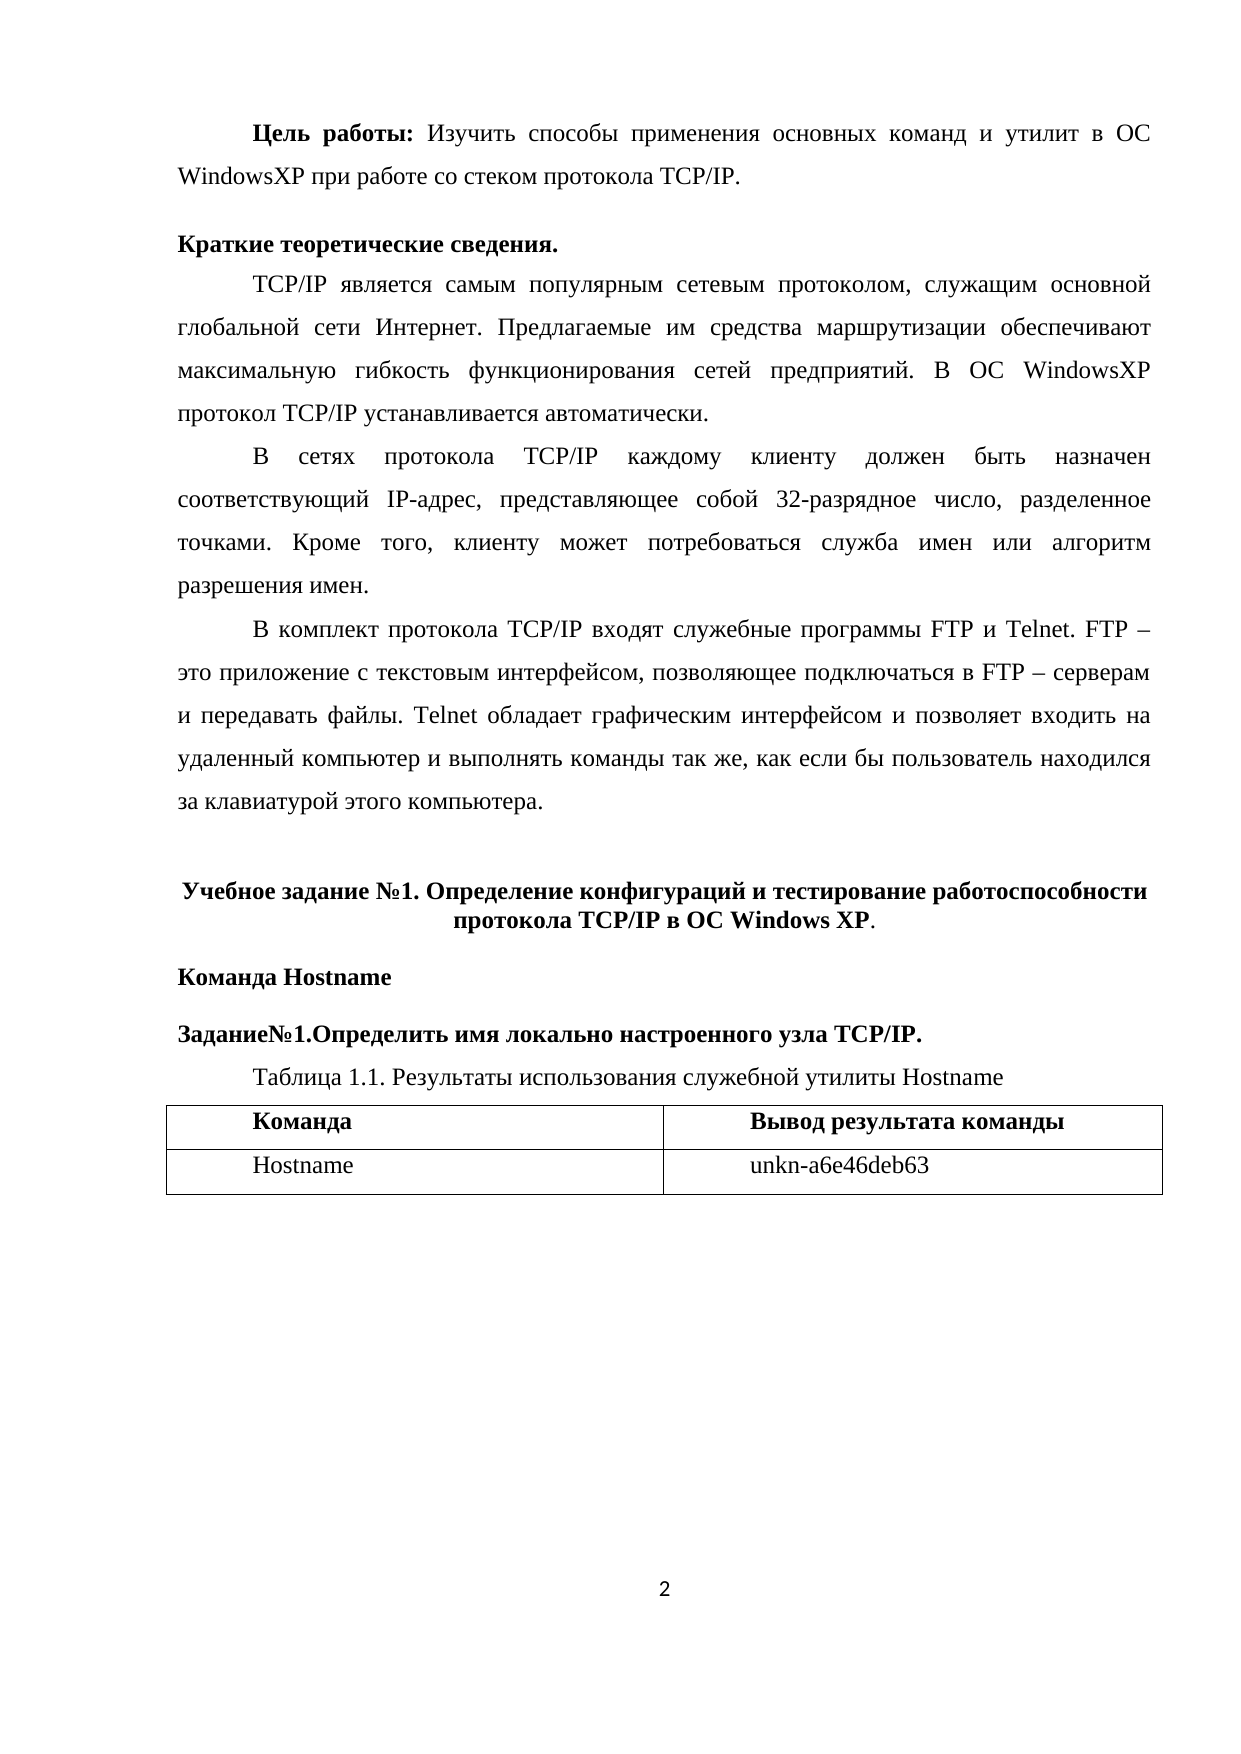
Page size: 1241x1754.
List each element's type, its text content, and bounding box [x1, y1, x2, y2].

text Учебное задание №1. Определение конфигураций и тестирование работоспособности протокола TCP/IP в ОС Windows XP. [177, 876, 1152, 933]
table_cell Hostname [167, 1150, 663, 1193]
subtitle Задание№1.Определить имя локально настроенного узла TCP/IP. [177, 1019, 1152, 1048]
subtitle В сетях протокола TCP/IP каждому клиенту должен быть назначен соответствующий IP-адрес, представляющее собой 32-разрядное число, разделенное точками. Кроме того, клиенту может потребоваться служба имен или алгоритм разрешения имен. [177, 441, 1152, 599]
subtitle TCP/IP является самым популярным сетевым протоколом, служащим основной глобальной сети Интернет. Предлагаемые им средства маршрутизации обеспечивают максимальную гибкость функционирования сетей предприятий. В ОС WindowsXP протокол TCP/IP устанавливается автоматически. [177, 269, 1152, 427]
subtitle Цель работы: Изучить способы применения основных команд и утилит в ОС WindowsXP при работе со стеком протокола TCP/IP. [177, 118, 1152, 190]
subtitle Таблица 1.1. Результаты использования служебной утилиты Hostname [177, 1062, 1152, 1091]
table_cell unkn-a6e46deb63 [664, 1150, 1162, 1193]
table_header Вывод результата команды [664, 1106, 1162, 1149]
table_header Команда [167, 1106, 663, 1149]
text Краткие теоретические сведения. [177, 229, 1152, 258]
text Команда Hostname [177, 962, 1152, 991]
subtitle В комплект протокола TCP/IP входят служебные программы FTP и Telnet. FTP – это приложение с текстовым интерфейсом, позволяющее подключаться в FTP – серверам и передавать файлы. Telnet обладает графическим интерфейсом и позволяет входить на удаленный компьютер и выполнять команды так же, как если бы пользователь находился за клавиатурой этого компьютера. [177, 614, 1152, 815]
